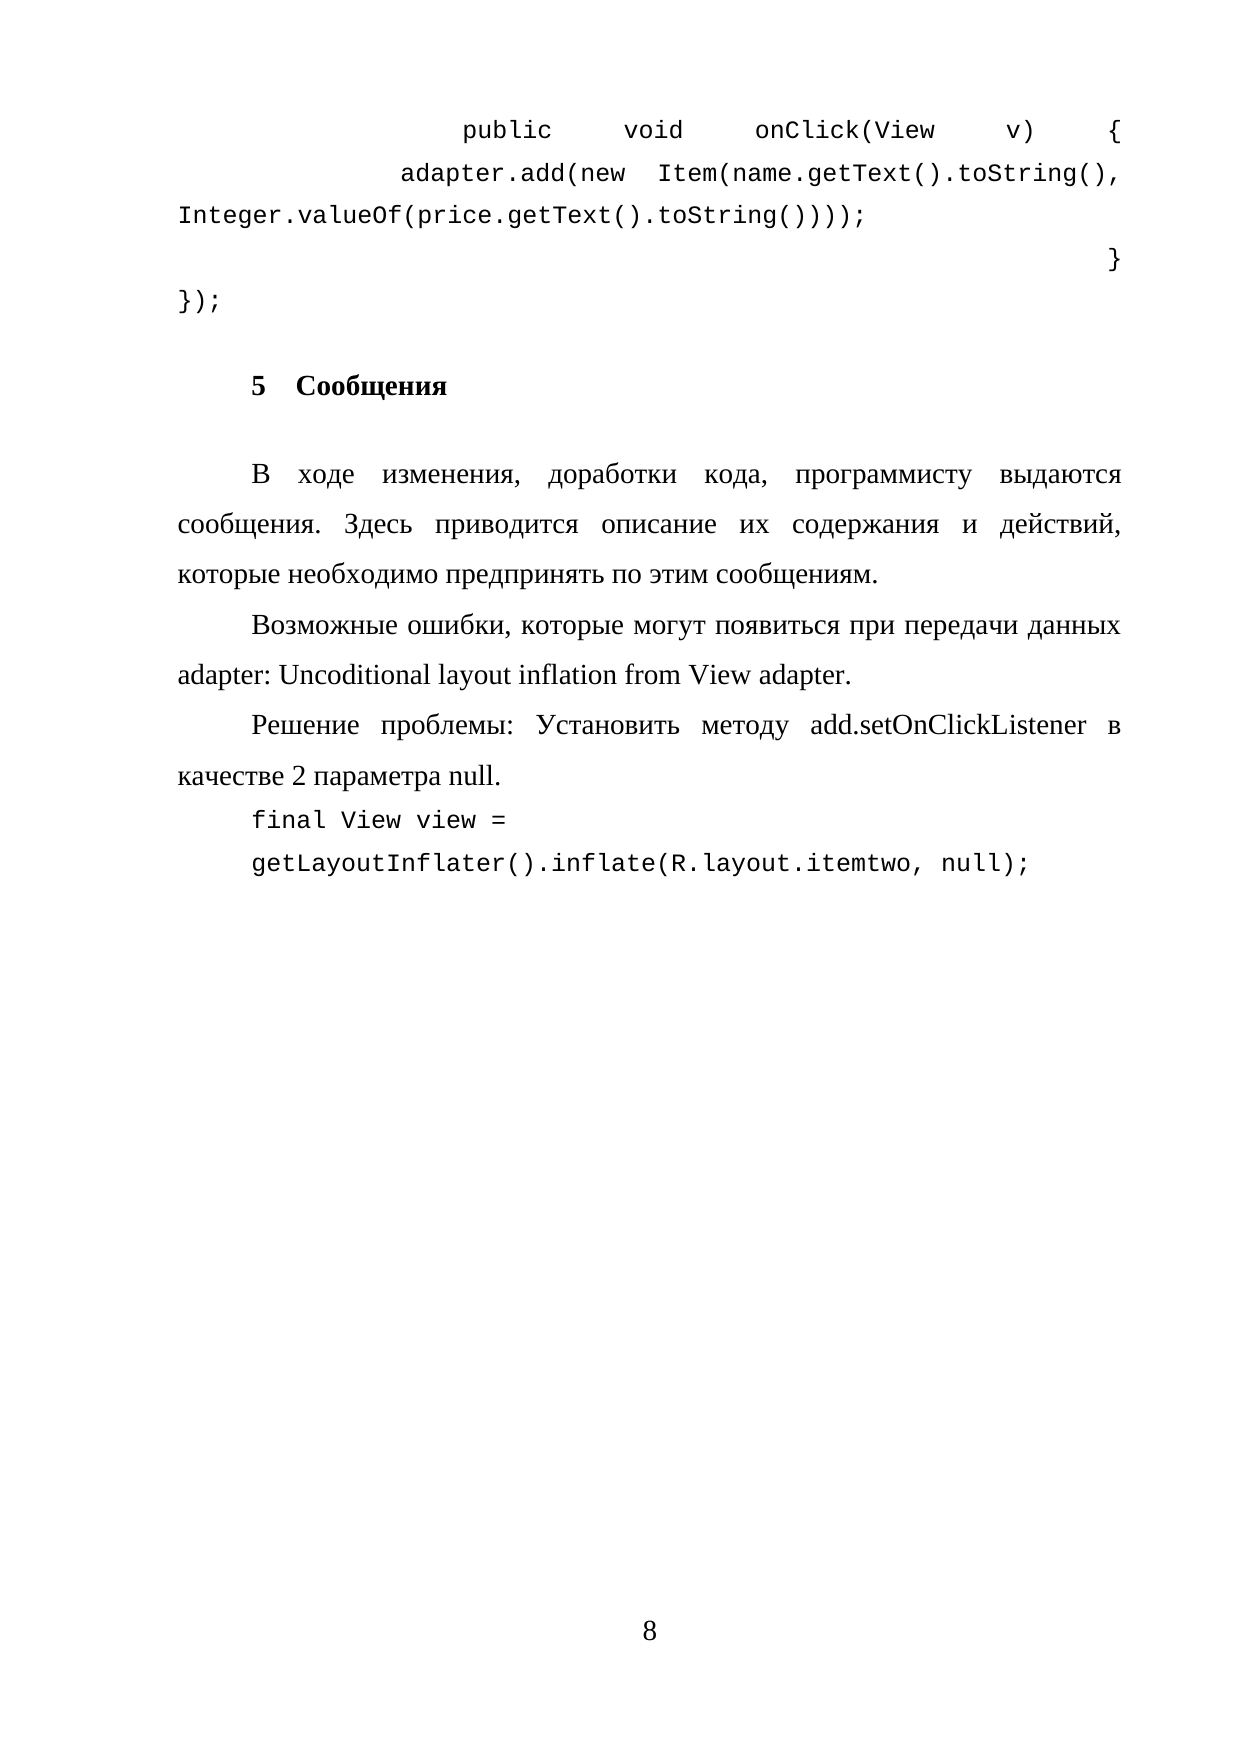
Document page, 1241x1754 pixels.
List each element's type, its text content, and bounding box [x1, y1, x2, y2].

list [177, 118, 1122, 316]
list Сообщения [177, 368, 1122, 402]
list Решение проблемы: Установить методу add.setOnClickListener в качестве 2 параметра null. [177, 707, 1122, 791]
list final View view = getLayoutInflater().inflate(R.layout.itemtwo, null); [251, 808, 1122, 879]
list Возможные ошибки, которые могут появиться при передачи данных adapter: Uncoditional layout inflation from View adapter. [177, 607, 1122, 691]
list В ходе изменения, доработки кода, программисту выдаются сообщения. Здесь приводится описание их содержания и действий, которые необходимо предпринять по этим сообщениям. [177, 456, 1122, 590]
